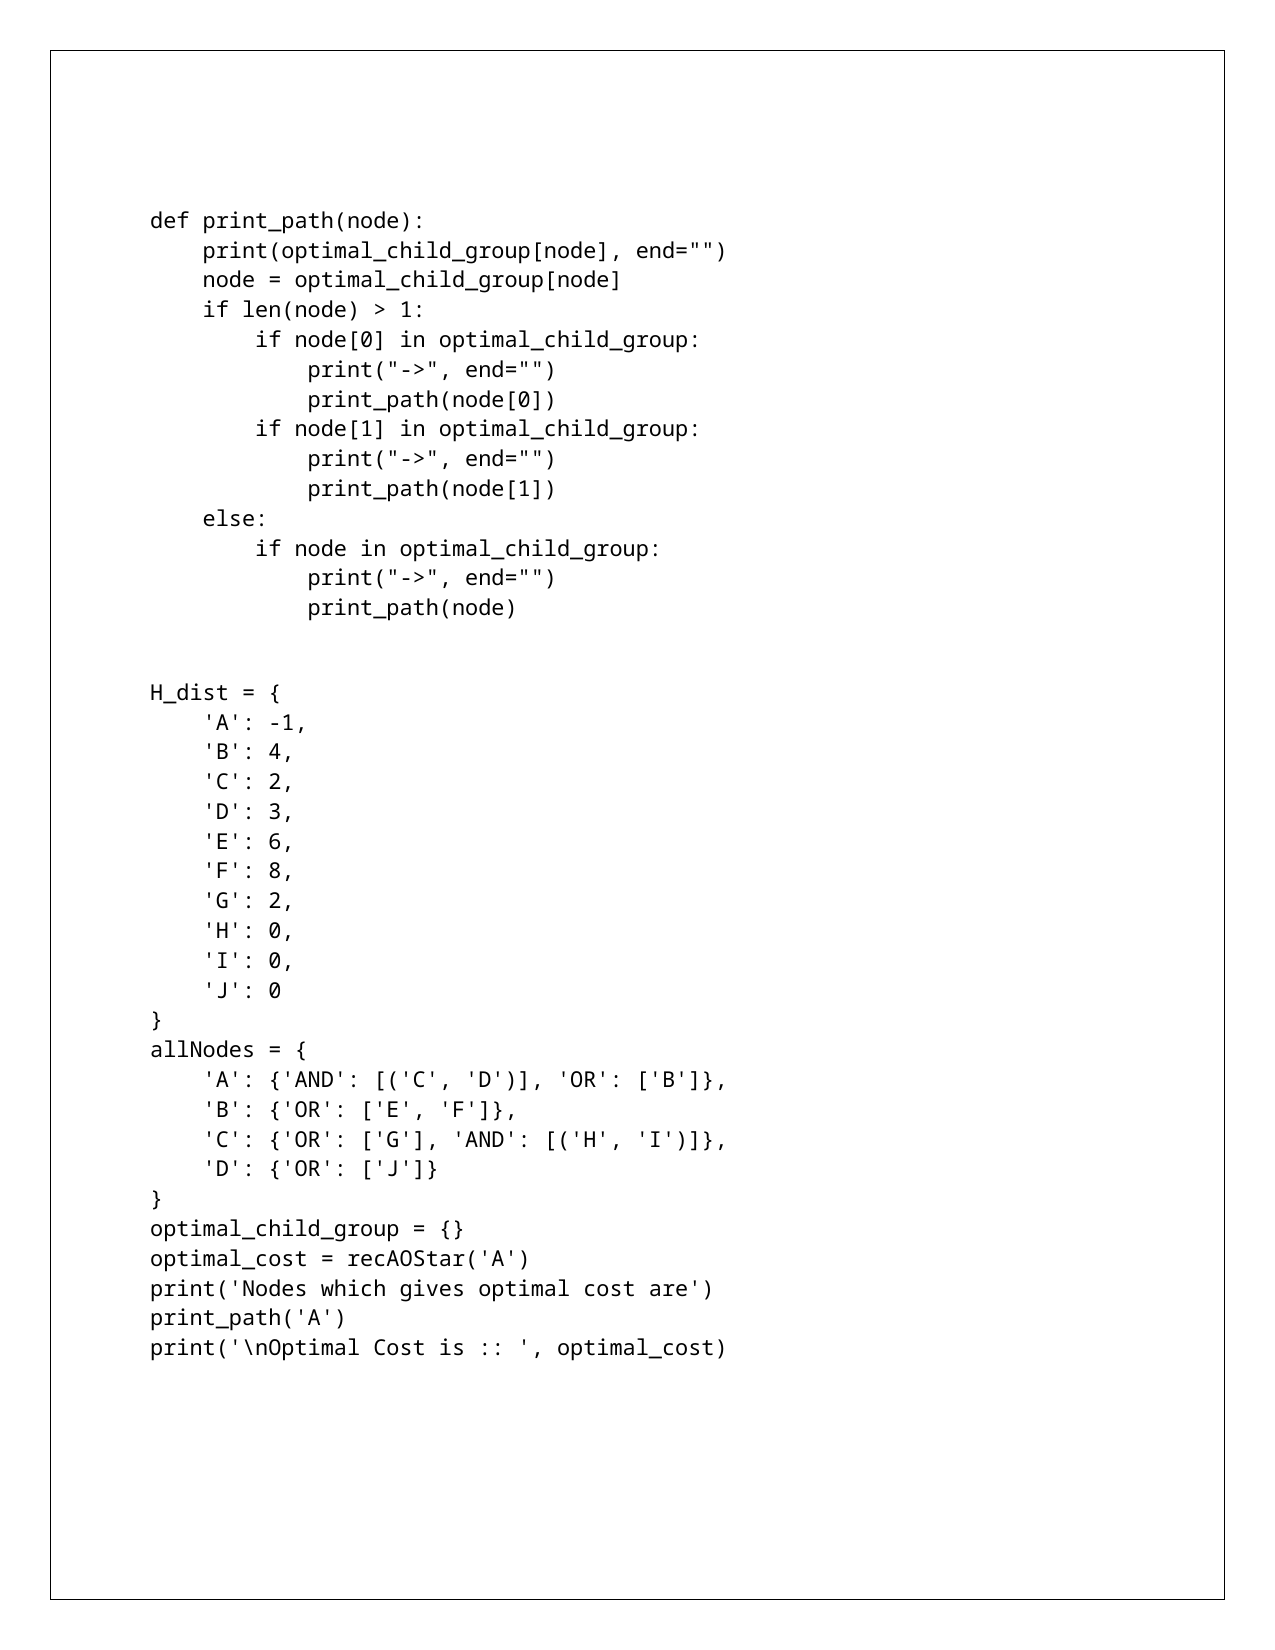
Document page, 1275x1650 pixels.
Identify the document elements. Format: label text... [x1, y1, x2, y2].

text if len(node) > 1: [150, 294, 1125, 324]
text allNodes = { [150, 1034, 1125, 1064]
text 'B': {'OR': ['E', 'F']}, [150, 1094, 1125, 1123]
text print("->", end="") [150, 354, 1125, 383]
text if node[1] in optimal_child_group: [150, 413, 1125, 443]
text optimal_child_group = {} [150, 1213, 1125, 1243]
text H_dist = { [150, 677, 1125, 706]
text else: [150, 503, 1125, 532]
text 'C': {'OR': ['G'], 'AND': [('H', 'I')]}, [150, 1123, 1125, 1153]
text 'I': 0, [150, 945, 1125, 974]
text 'E': 6, [150, 826, 1125, 855]
text def print_path(node): [150, 205, 1125, 234]
text print_path(node) [150, 592, 1125, 622]
text 'D': {'OR': ['J']} [150, 1153, 1125, 1183]
text 'J': 0 [150, 974, 1125, 1004]
text print("->", end="") [150, 443, 1125, 473]
text if node[0] in optimal_child_group: [150, 324, 1125, 354]
text } [150, 1004, 1125, 1034]
text print_path(node[1]) [150, 473, 1125, 503]
text 'F': 8, [150, 855, 1125, 885]
text 'C': 2, [150, 766, 1125, 796]
text 'D': 3, [150, 796, 1125, 826]
text print_path('A') [150, 1302, 1125, 1332]
text if node in optimal_child_group: [150, 532, 1125, 562]
text node = optimal_child_group[node] [150, 264, 1125, 294]
text print('\nOptimal Cost is :: ', optimal_cost) [150, 1332, 1125, 1362]
text 'A': {'AND': [('C', 'D')], 'OR': ['B']}, [150, 1064, 1125, 1094]
text 'G': 2, [150, 885, 1125, 915]
text print('Nodes which gives optimal cost are') [150, 1272, 1125, 1302]
text 'B': 4, [150, 736, 1125, 766]
text } [150, 1183, 1125, 1213]
text print(optimal_child_group[node], end="") [150, 234, 1125, 264]
text 'H': 0, [150, 915, 1125, 945]
text print_path(node[0]) [150, 383, 1125, 413]
text optimal_cost = recAOStar('A') [150, 1243, 1125, 1272]
text print("->", end="") [150, 562, 1125, 592]
text 'A': -1, [150, 706, 1125, 736]
